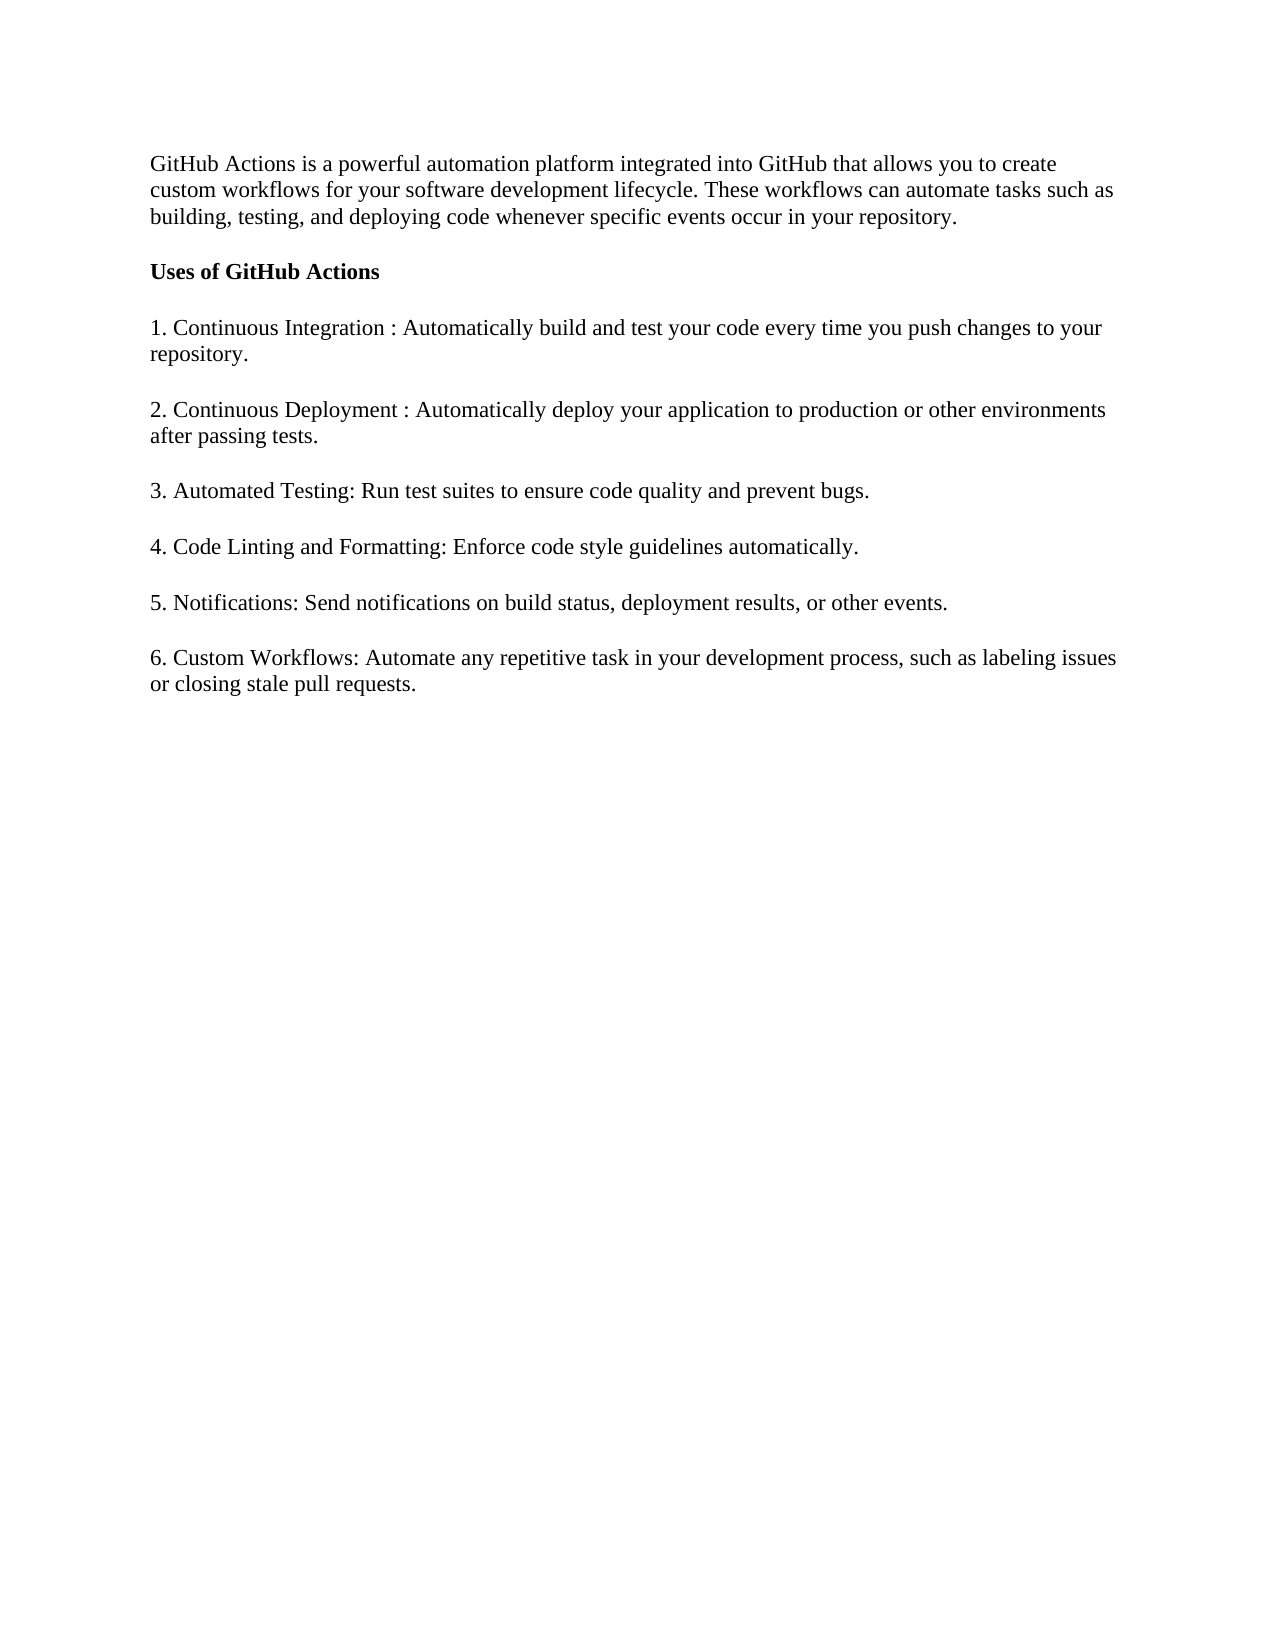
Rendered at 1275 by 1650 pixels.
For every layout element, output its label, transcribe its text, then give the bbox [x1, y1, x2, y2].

text GitHub Actions is a powerful automation platform integrated into GitHub that allows you to create custom workflows for your software development lifecycle. These workflows can automate tasks such as building, testing, and deploying code whenever specific events occur in your repository. [150, 150, 1125, 229]
text 5. Notifications: Send notifications on build status, deployment results, or other events. [150, 588, 1125, 615]
text Uses of GitHub Actions [150, 258, 1125, 284]
text 2. Continuous Deployment : Automatically deploy your application to production or other environments after passing tests. [150, 396, 1125, 448]
text 4. Code Linting and Formatting: Enforce code style guidelines automatically. [150, 533, 1125, 559]
text 6. Custom Workflows: Automate any repetitive task in your development process, such as labeling issues or closing stale pull requests. [150, 644, 1125, 697]
text 1. Continuous Integration : Automatically build and test your code every time you push changes to your repository. [150, 314, 1125, 366]
text 3. Automated Testing: Run test suites to ensure code quality and prevent bugs. [150, 477, 1125, 504]
